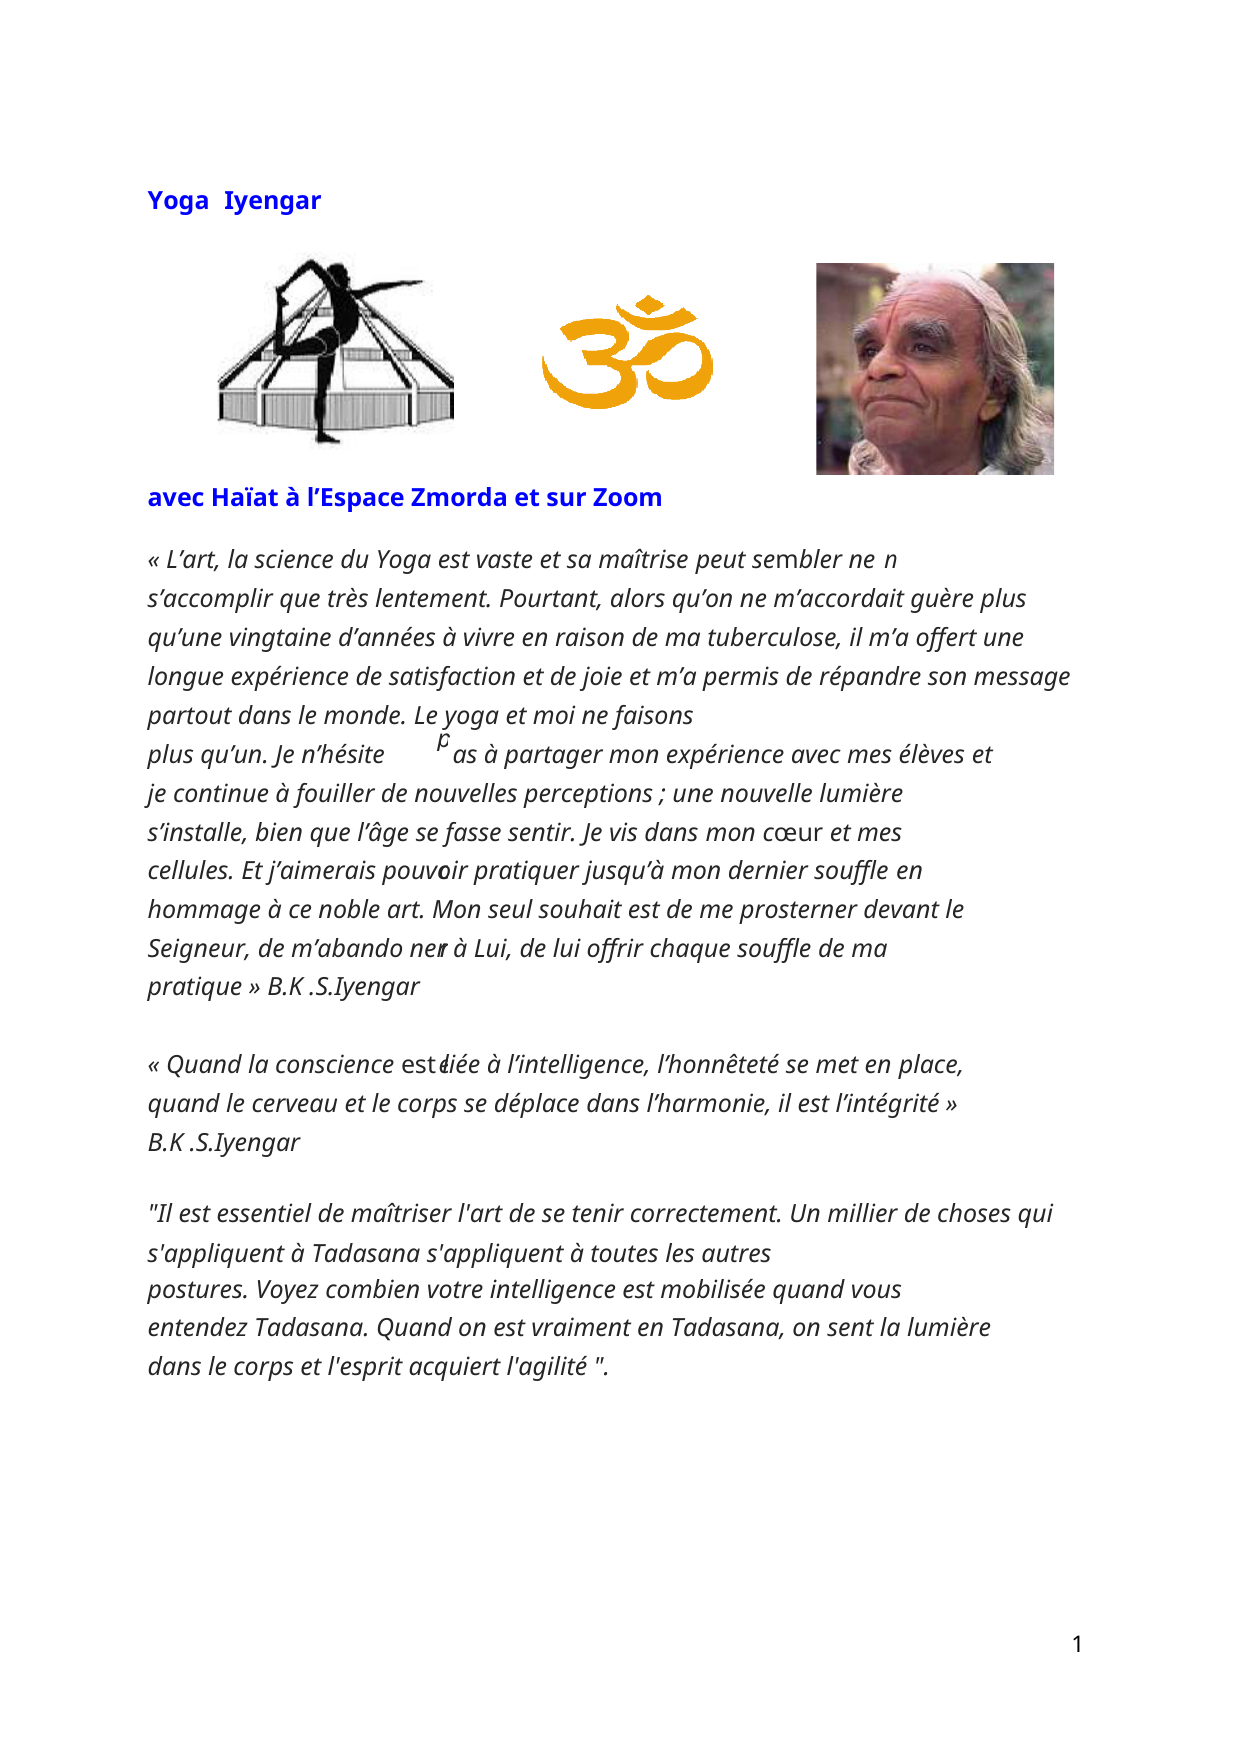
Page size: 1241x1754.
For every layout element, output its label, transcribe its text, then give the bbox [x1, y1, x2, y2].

text hommage à ce noble art. Mon seul souhait est de me prosterner devant le [147, 892, 1107, 926]
picture [816, 263, 1055, 475]
text plus qu’un. Je n’hésite as à partager mon expérience avec mes élèves et [147, 737, 1107, 771]
text entendez Tadasana. Quand on est vraiment en Tadasana, on sent la lumière dans le corps et l'esprit acquiert l'agilité ". [147, 1309, 1011, 1383]
text s’accomplir que très lentement. Pourtant, alors qu’on ne m’accordait guère plus qu’une vingtaine d’années à vivre en raison de ma tuberculose, il m’a offert une longue expérience de satisfaction et de joie et m’a permis de répandre son message partout dans le monde. Le yoga et moi ne faisons [147, 581, 1094, 732]
text B.K .S.Iyengar [147, 1124, 1107, 1158]
text Seigneur, de m’abando ner à Lui, de lui offrir chaque souffle de ma [147, 930, 1107, 964]
text « L’art, la science du Yoga est vaste et sa maîtrise peut sembler ne [147, 542, 1107, 576]
text « Quand la conscience est liée à l’intelligence, l’honnêteté se met en place, [147, 1047, 1107, 1081]
text je continue à fouiller de nouvelles perceptions ; une nouvelle lumière [147, 776, 1107, 810]
text cellules. Et j’aimerais pouvoir pratiquer jusqu’à mon dernier souffle en [147, 853, 1107, 887]
text s’installe, bien que l’âge se fasse sentir. Je vis dans mon cœur et mes [147, 814, 1107, 848]
text "Il est essentiel de maîtriser l'art de se tenir correctement. Un millier de choses qui s'appliquent à Tadasana s'appliquent à toutes les autres [147, 1196, 1059, 1269]
text pratique » B.K .S.Iyengar [147, 969, 1107, 1003]
picture [217, 252, 454, 454]
text quand le cerveau et le corps se déplace dans l’harmonie, il est l’intégrité » [147, 1086, 1107, 1120]
text postures. Voyez combien votre intelligence est mobilisée quand vous [147, 1274, 1107, 1305]
subtitle Yoga Iyengar [147, 182, 1107, 216]
